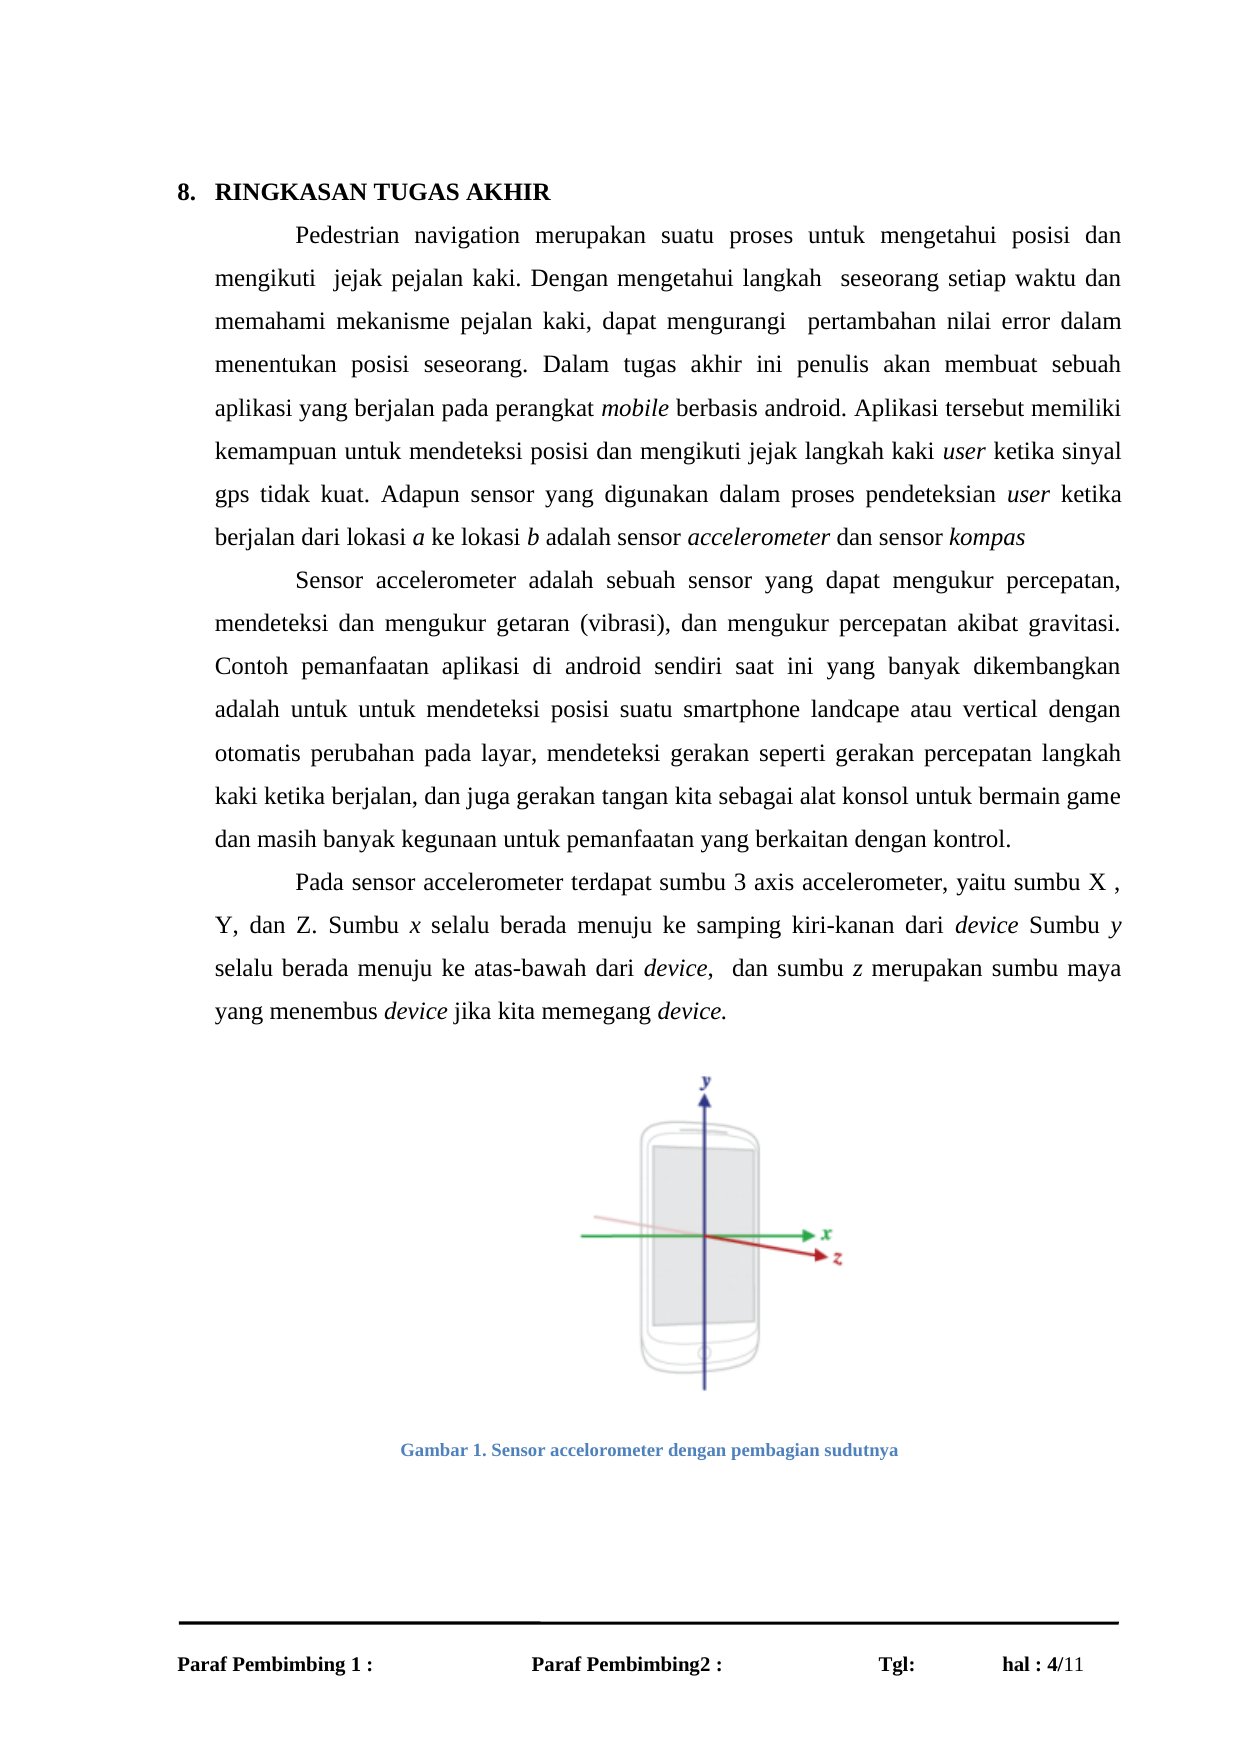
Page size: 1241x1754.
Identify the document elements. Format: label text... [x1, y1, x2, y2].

list RINGKASAN TUGAS AKHIR [177, 177, 1122, 206]
list Pada sensor accelerometer terdapat sumbu 3 axis accelerometer, yaitu sumbu X , Y, dan Z. Sumbu x selalu berada menuju ke samping kiri-kanan dari device Sumbu y selalu berada menuju ke atas-bawah dari device, dan sumbu z merupakan sumbu maya yang menembus device jika kita memegang device. [214, 867, 1122, 1025]
list Sensor accelerometer adalah sebuah sensor yang dapat mengukur percepatan, mendeteksi dan mengukur getaran (vibrasi), dan mengukur percepatan akibat gravitasi. Contoh pemanfaatan aplikasi di android sendiri saat ini yang banyak dikembangkan adalah untuk untuk mendeteksi posisi suatu smartphone landcape atau vertical dengan otomatis perubahan pada layar, mendeteksi gerakan seperti gerakan percepatan langkah kaki ketika berjalan, dan juga gerakan tangan kita sebagai alat konsol untuk bermain game dan masih banyak kegunaan untuk pemanfaatan yang berkaitan dengan kontrol. [214, 565, 1122, 853]
list Pedestrian navigation merupakan suatu proses untuk mengetahui posisi dan mengikuti jejak pejalan kaki. Dengan mengetahui langkah seseorang setiap waktu dan memahami mekanisme pejalan kaki, dapat mengurangi pertambahan nilai error dalam menentukan posisi seseorang. Dalam tugas akhir ini penulis akan membuat sebuah aplikasi yang berjalan pada perangkat mobile berbasis android. Aplikasi tersebut memiliki kemampuan untuk mendeteksi posisi dan mengikuti jejak langkah kaki user ketika sinyal gps tidak kuat. Adapun sensor yang digunakan dalam proses pendeteksian user ketika berjalan dari lokasi a ke lokasi b adalah sensor accelerometer dan sensor kompas [214, 220, 1122, 551]
picture [558, 1039, 859, 1427]
text Gambar 1. Sensor accelorometer dengan pembagian sudutnya [177, 1439, 1122, 1461]
